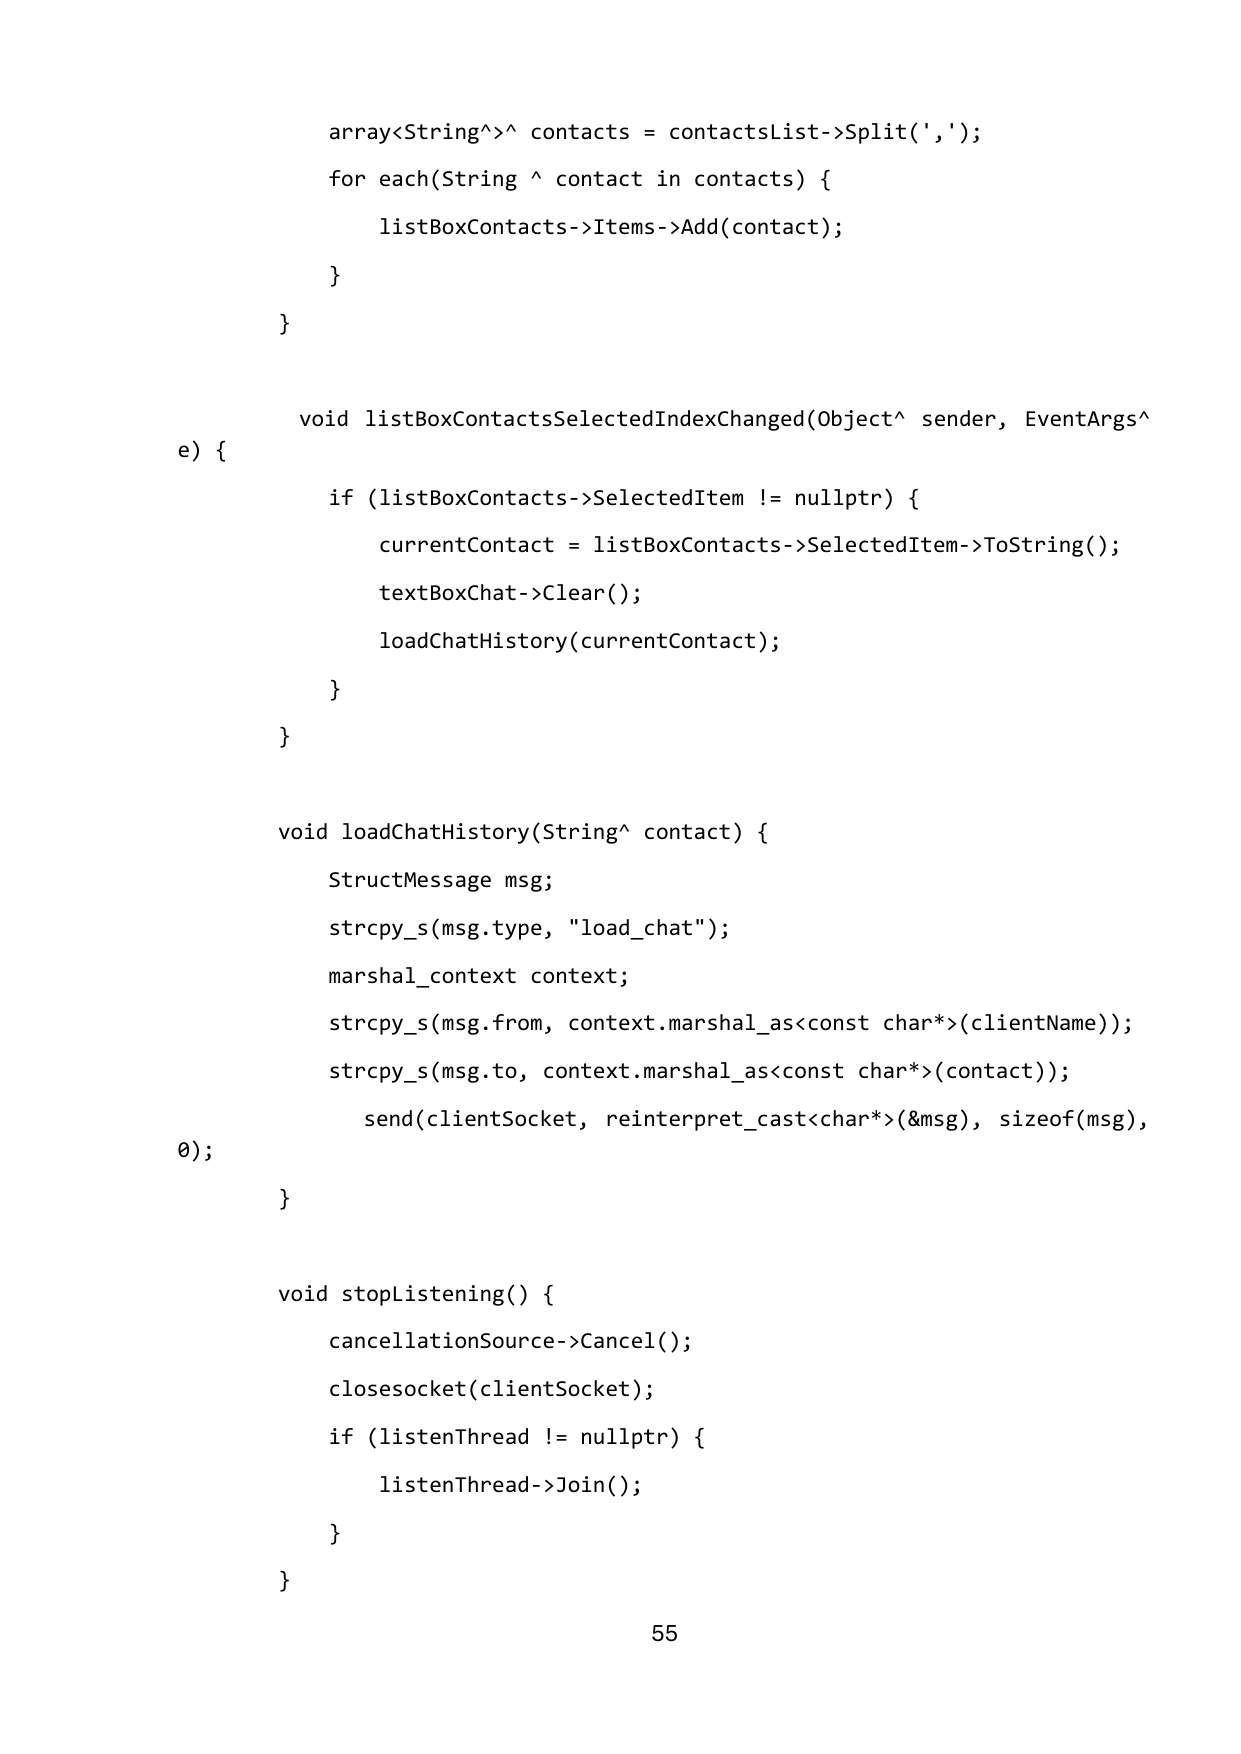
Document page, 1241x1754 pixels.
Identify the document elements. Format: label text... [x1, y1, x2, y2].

text strcpy_s(msg.to, context.marshal_as<const char*>(contact)); [177, 1058, 1152, 1084]
text send(clientSocket, reinterpret_cast<char*>(&msg), sizeof(msg), 0); [177, 1106, 1152, 1163]
text void stopListening() { [177, 1280, 1152, 1307]
text } [177, 1567, 1152, 1594]
text strcpy_s(msg.from, context.marshal_as<const char*>(clientName)); [177, 1010, 1152, 1037]
text listenThread->Join(); [177, 1471, 1152, 1498]
text listBoxContacts->Items->Add(contact); [177, 214, 1152, 241]
text cancellationSource->Cancel(); [177, 1328, 1152, 1355]
text if (listBoxContacts->SelectedItem != nullptr) { [177, 484, 1152, 511]
text StructMessage msg; [177, 866, 1152, 893]
text } [177, 262, 1152, 288]
text currentContact = listBoxContacts->SelectedItem->ToString(); [177, 532, 1152, 559]
text } [177, 1184, 1152, 1211]
text marshal_context context; [177, 962, 1152, 989]
text } [177, 723, 1152, 750]
text } [177, 1519, 1152, 1546]
text } [177, 309, 1152, 336]
text closesocket(clientSocket); [177, 1376, 1152, 1403]
text array<String^>^ contacts = contactsList->Split(','); [177, 118, 1152, 145]
text textBoxChat->Clear(); [177, 579, 1152, 606]
text loadChatHistory(currentContact); [177, 627, 1152, 654]
text if (listenThread != nullptr) { [177, 1423, 1152, 1450]
text strcpy_s(msg.type, "load_chat"); [177, 914, 1152, 941]
text void listBoxContactsSelectedIndexChanged(Object^ sender, EventArgs^ e) { [177, 405, 1152, 463]
text } [177, 675, 1152, 702]
text for each(String ^ contact in contacts) { [177, 166, 1152, 193]
text void loadChatHistory(String^ contact) { [177, 819, 1152, 846]
